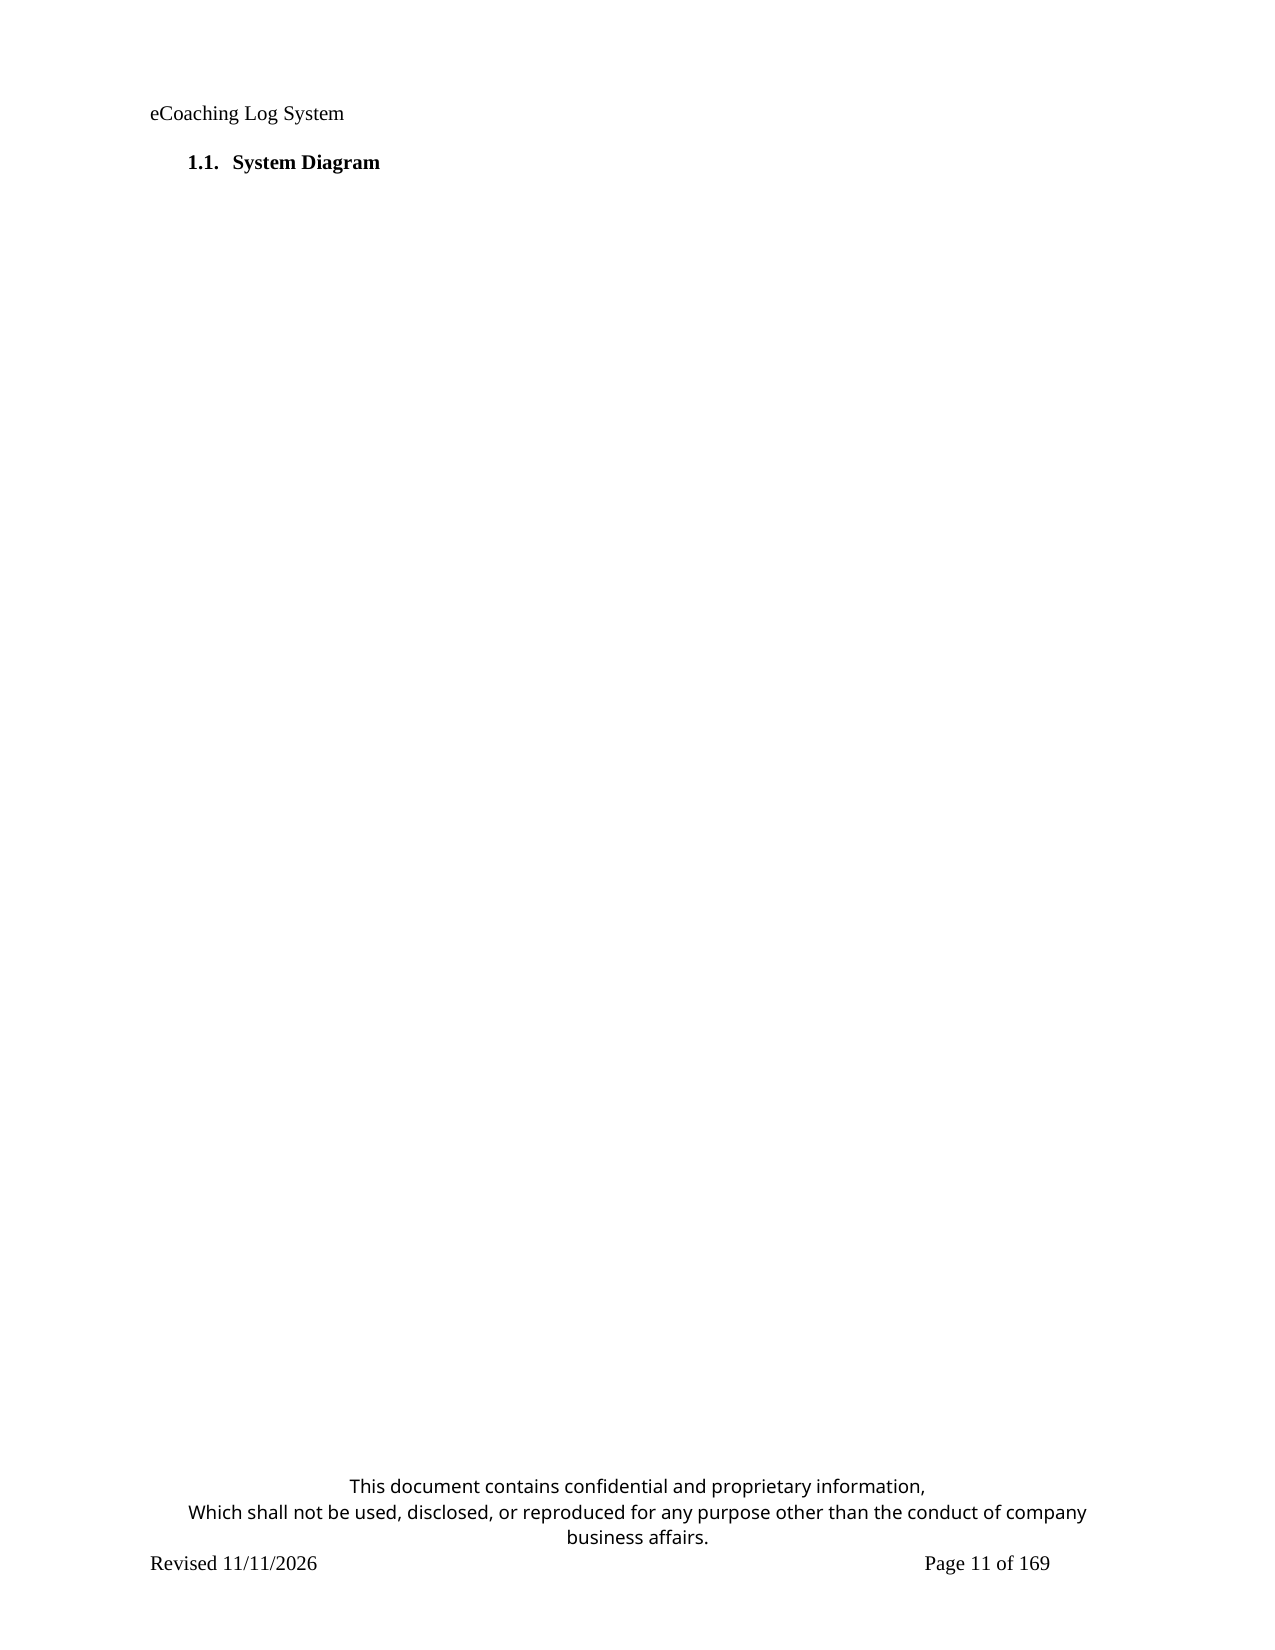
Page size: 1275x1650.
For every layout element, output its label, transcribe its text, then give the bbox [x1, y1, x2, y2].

list System Diagram [187, 150, 1125, 174]
